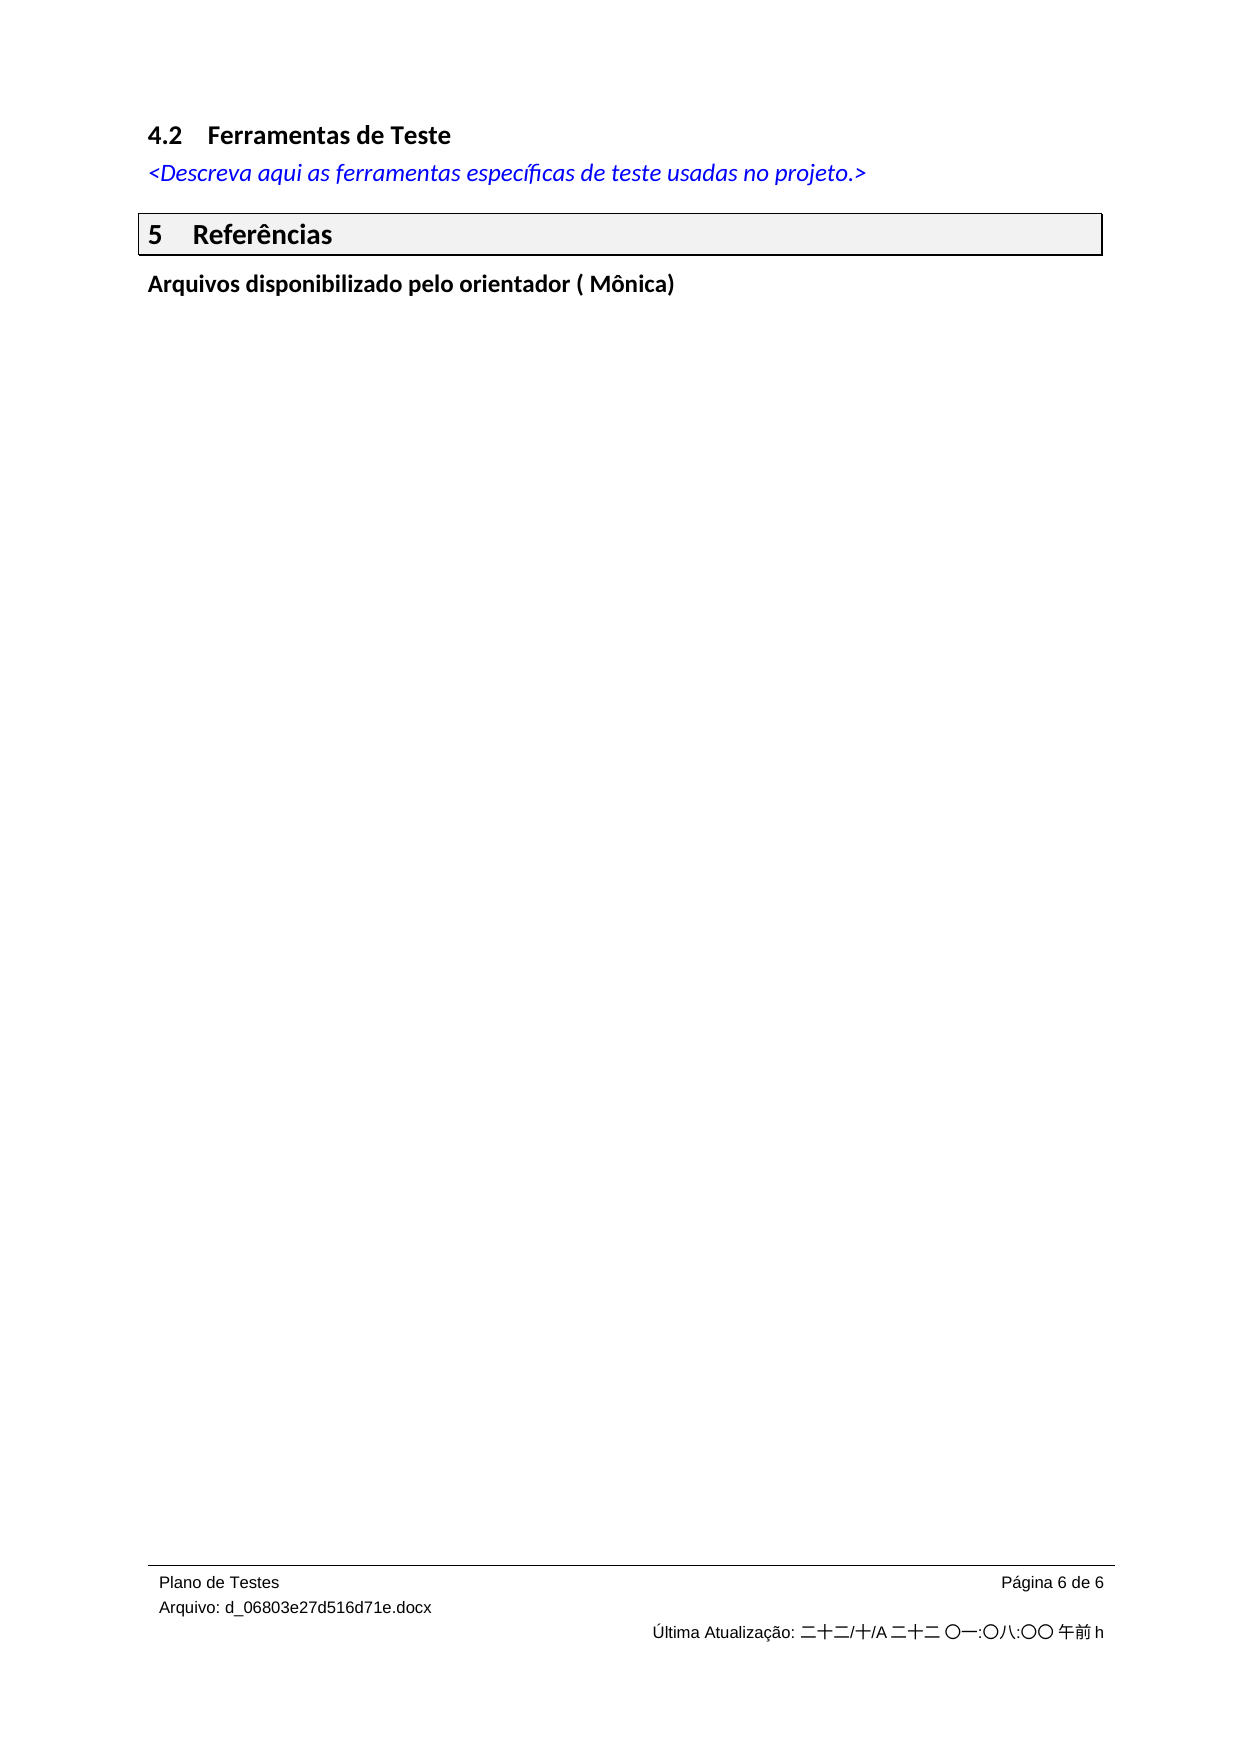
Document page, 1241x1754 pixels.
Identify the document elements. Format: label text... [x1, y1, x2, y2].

text Arquivos disponibilizado pelo orientador ( Mônica) [148, 268, 1092, 299]
subtitle Referências [139, 214, 1101, 254]
subtitle Ferramentas de Teste [148, 118, 1092, 151]
text <Descreva aqui as ferramentas específicas de teste usadas no projeto.> [148, 157, 1092, 188]
